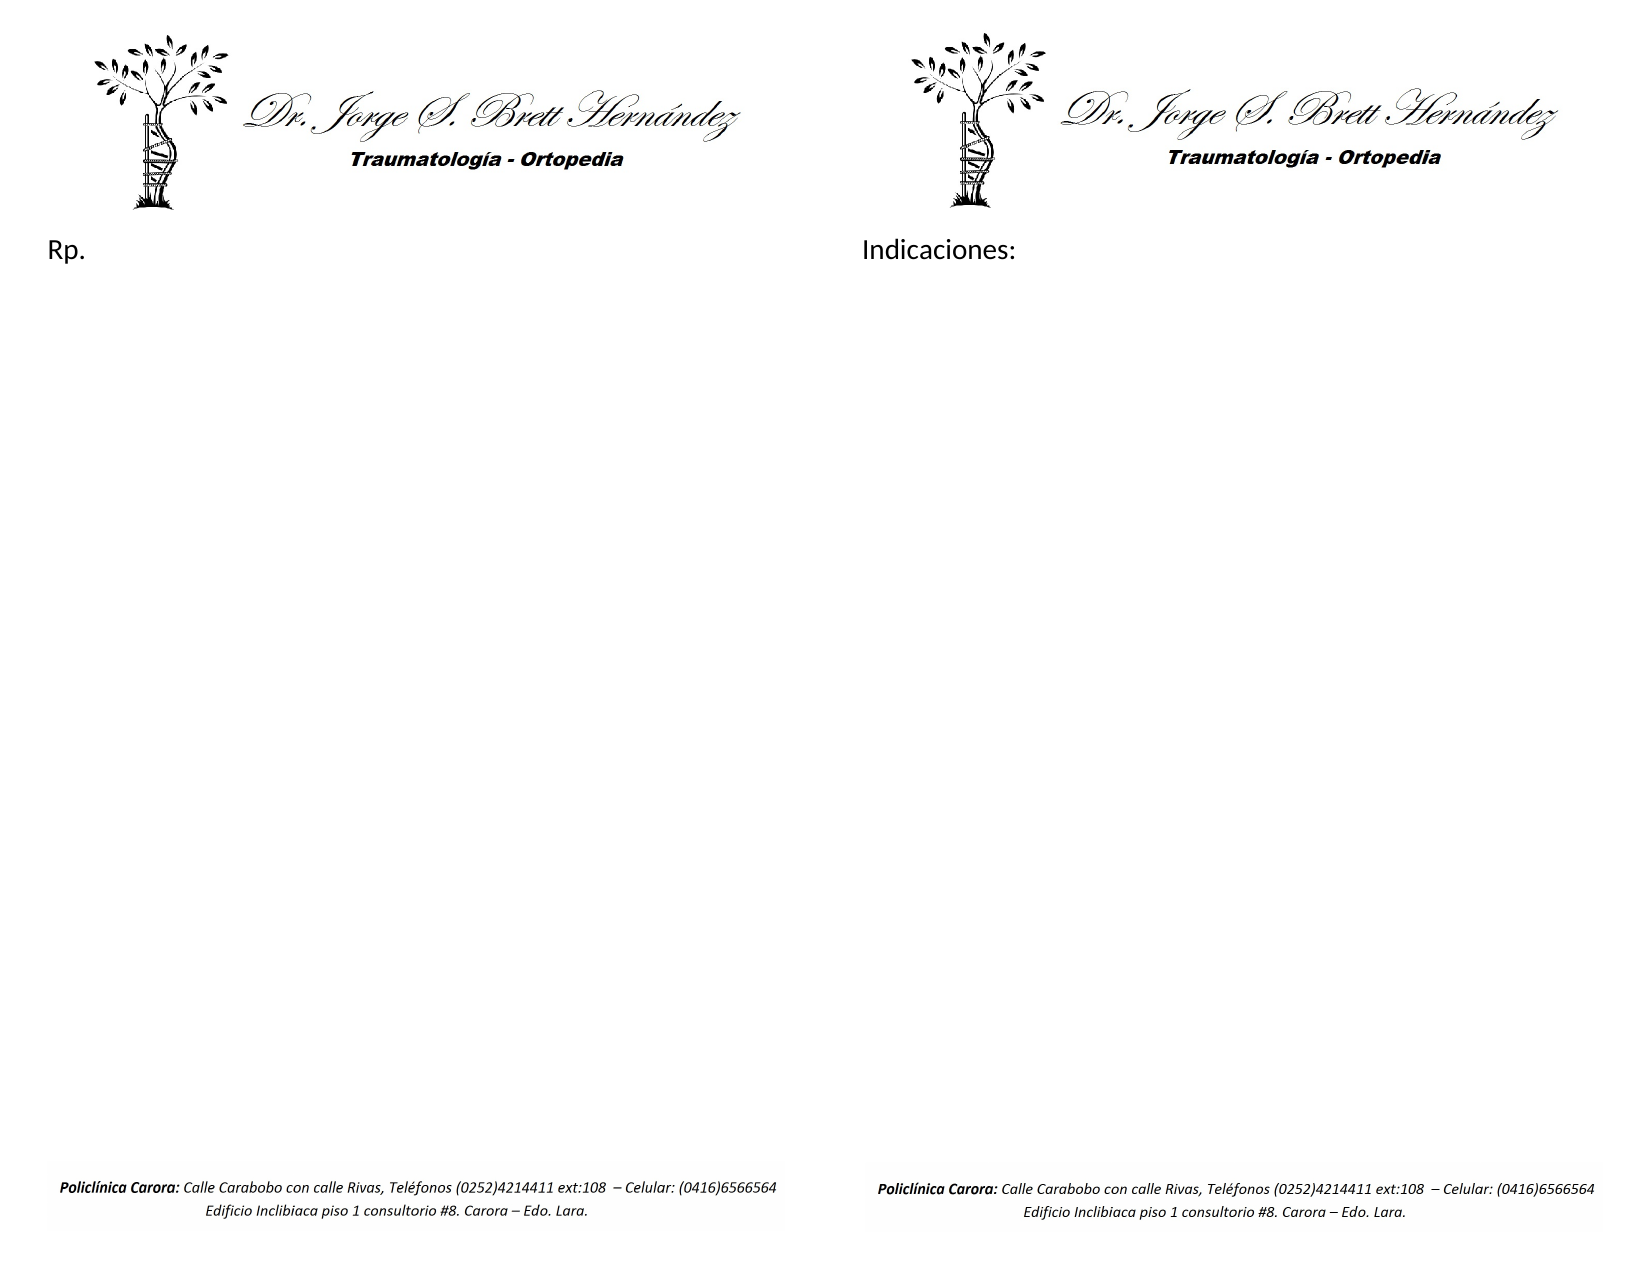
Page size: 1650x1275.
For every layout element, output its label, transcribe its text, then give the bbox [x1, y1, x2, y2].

text Indicaciones: [862, 231, 1603, 267]
picture [66, 23, 781, 230]
picture [865, 1162, 1603, 1232]
picture [47, 1161, 785, 1231]
picture [883, 21, 1599, 229]
text Rp. [47, 231, 788, 267]
